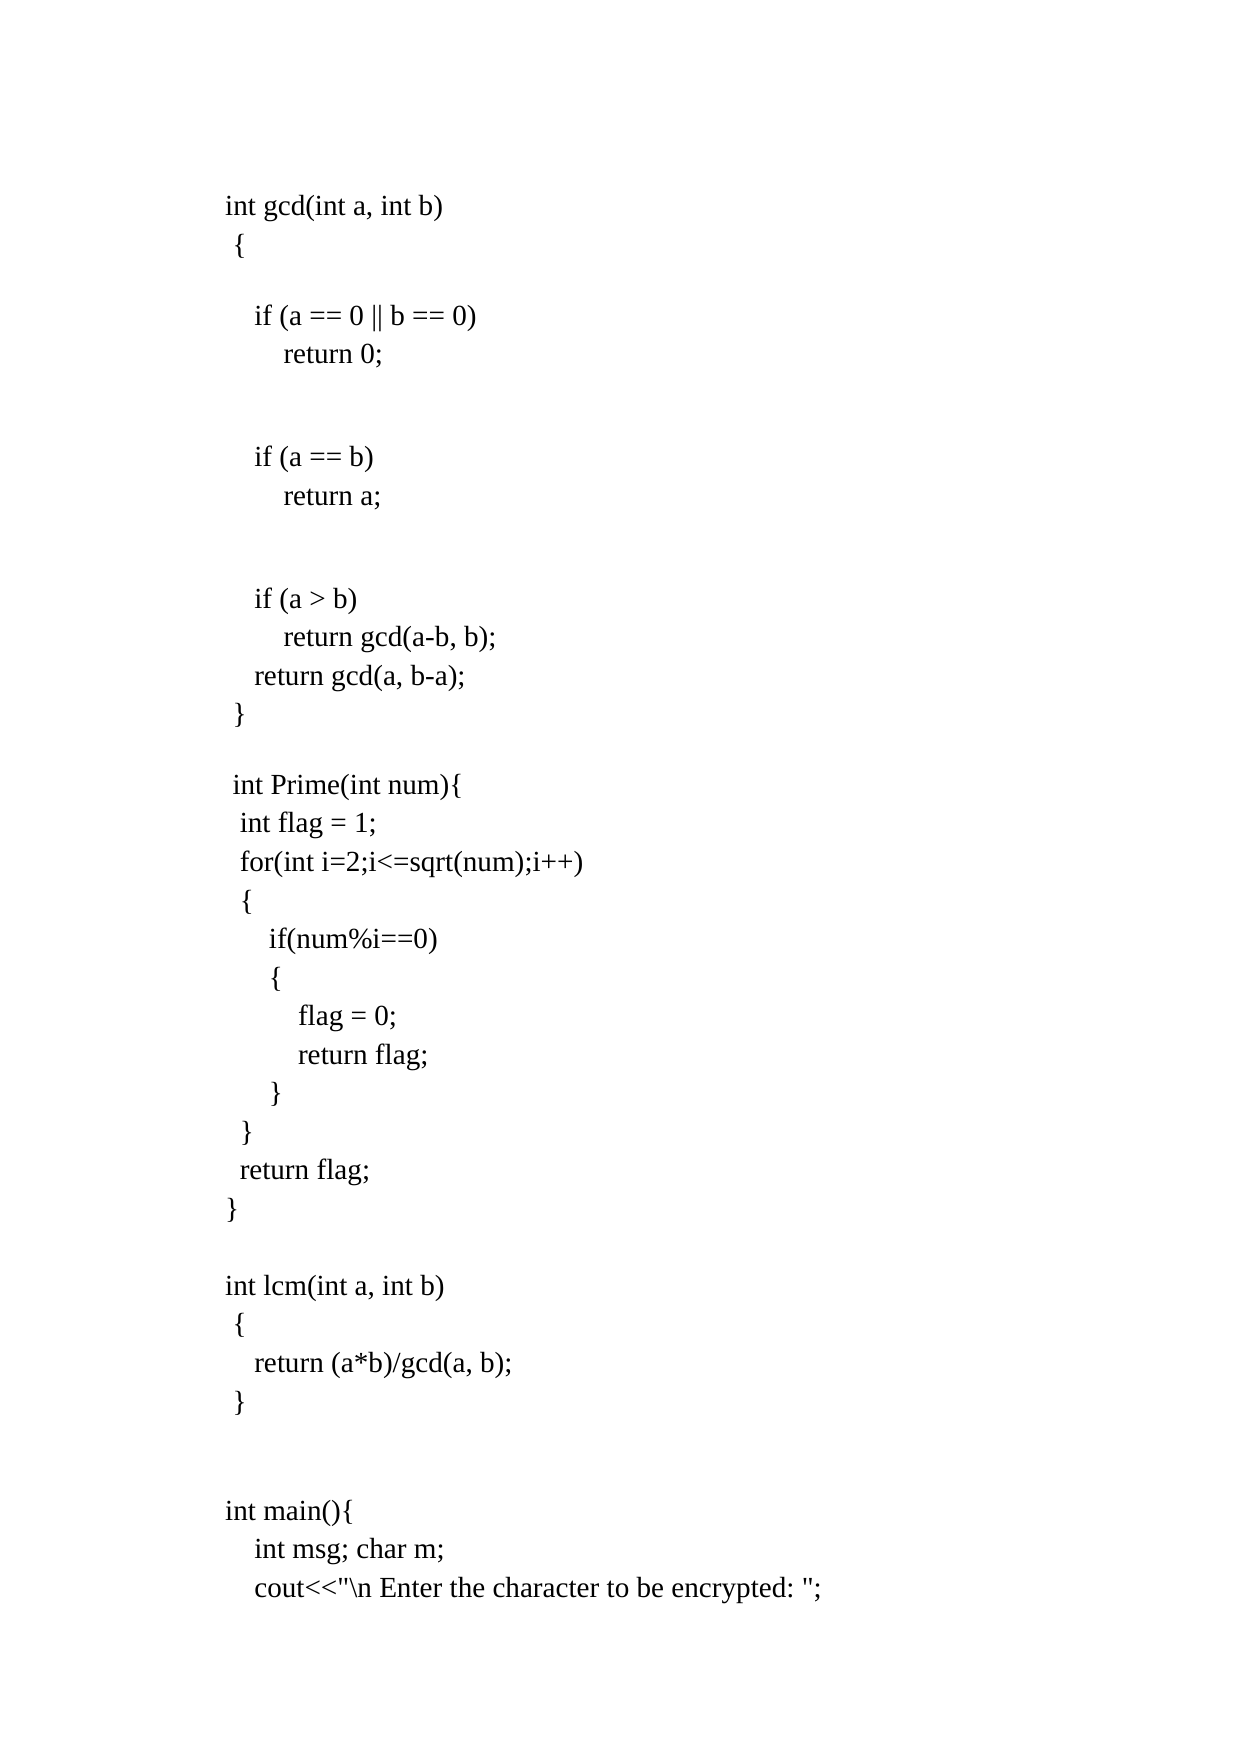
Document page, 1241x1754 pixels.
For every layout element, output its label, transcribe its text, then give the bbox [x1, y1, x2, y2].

text return flag; [225, 1037, 1090, 1070]
text } [225, 1114, 1090, 1147]
text int msg; char m; [225, 1532, 1090, 1565]
text for(int i=2;i<=sqrt(num);i++) [225, 844, 1090, 878]
text flag = 0; [225, 998, 1090, 1032]
text return gcd(a, b-a); [225, 658, 1090, 691]
text int gcd(int a, int b) [225, 188, 1090, 222]
text if (a == 0 || b == 0) [225, 298, 1090, 331]
text if (a > b) [225, 581, 1090, 614]
text return 0; [225, 336, 1090, 370]
text } [225, 1075, 1090, 1109]
text } [225, 1191, 1090, 1224]
text } [225, 696, 1090, 730]
text { [225, 1307, 1090, 1340]
text int main(){ [225, 1493, 1090, 1527]
text } [225, 1384, 1090, 1417]
text if (a == b) [225, 439, 1090, 473]
text return a; [225, 478, 1090, 511]
text return gcd(a-b, b); [225, 619, 1090, 653]
text return flag; [225, 1152, 1090, 1186]
text if(num%i==0) [225, 921, 1090, 955]
text { [225, 960, 1090, 993]
text return (a*b)/gcd(a, b); [225, 1345, 1090, 1379]
text int lcm(int a, int b) [225, 1268, 1090, 1302]
text { [225, 883, 1090, 916]
text int flag = 1; [225, 806, 1090, 839]
text cout<<"\n Enter the character to be encrypted: "; [225, 1570, 1090, 1604]
text int Prime(int num){ [225, 767, 1090, 801]
text { [225, 227, 1090, 261]
